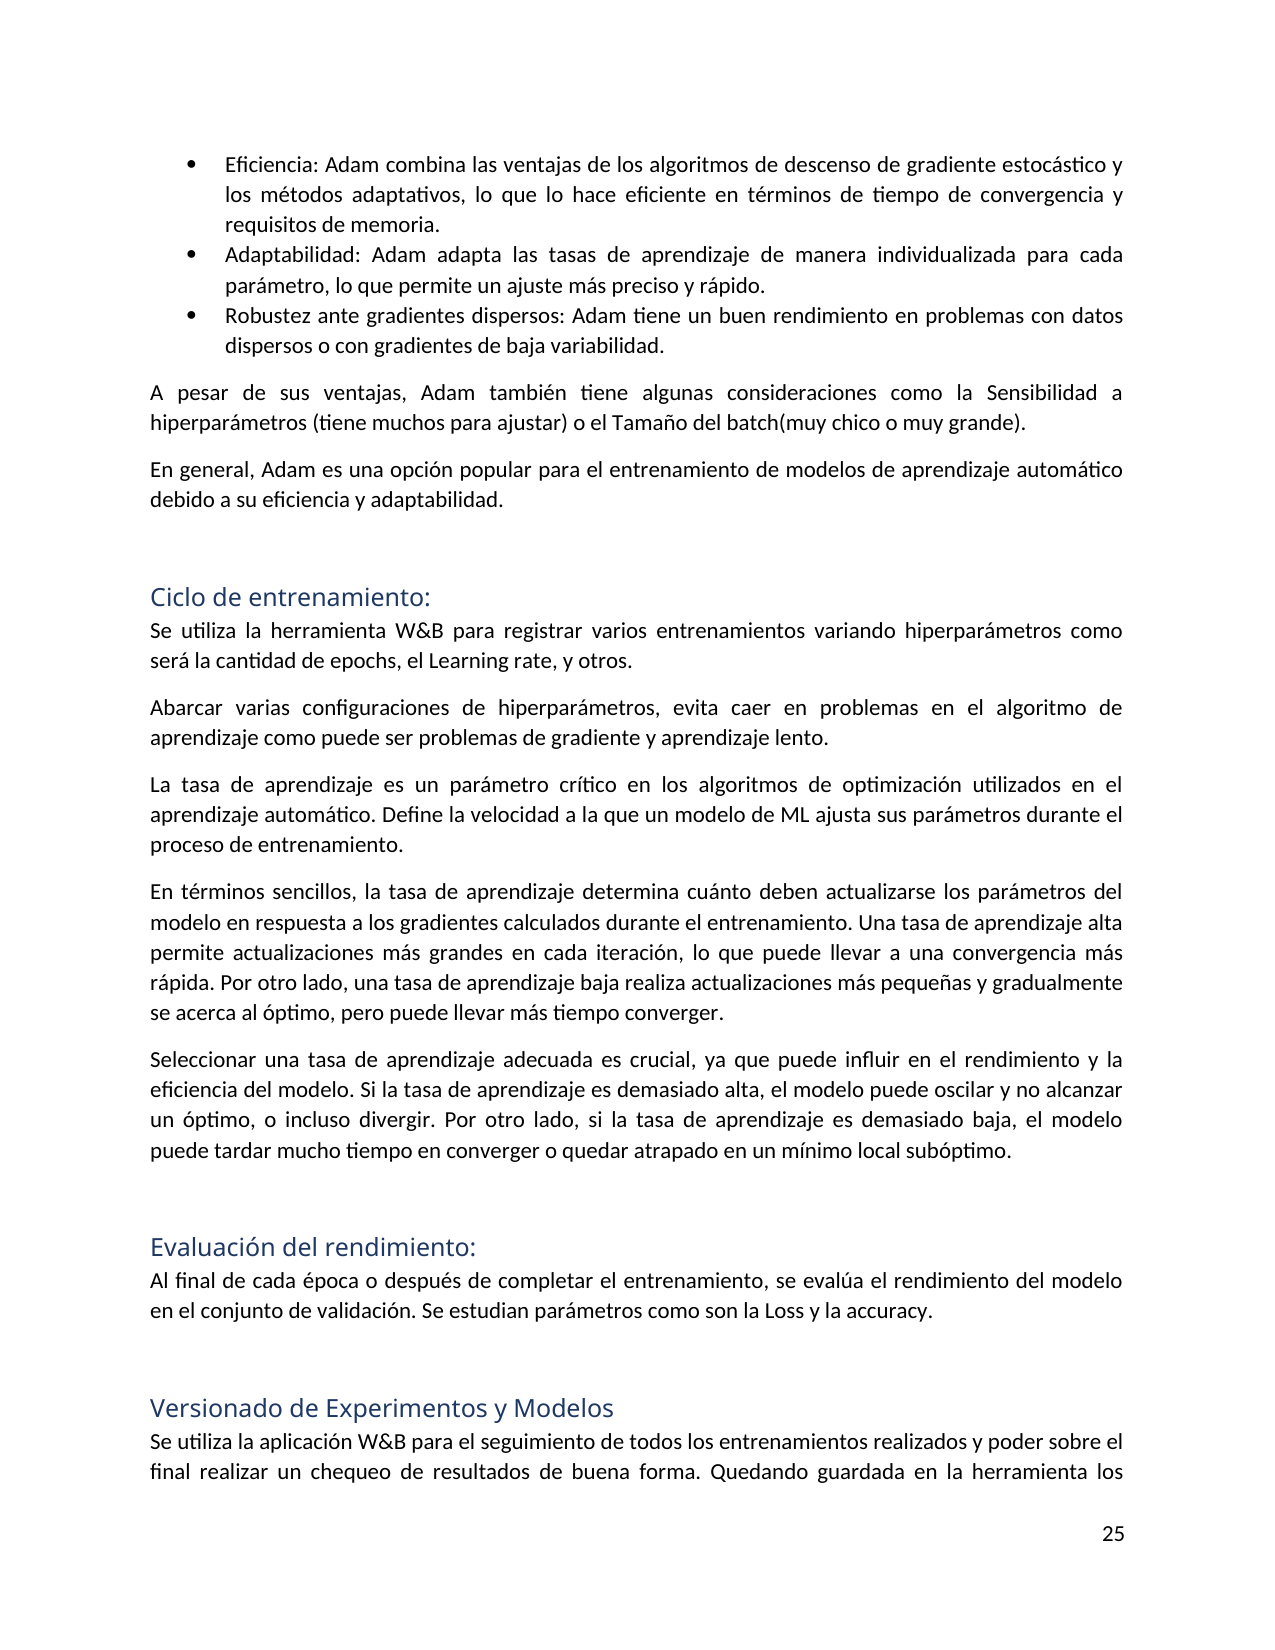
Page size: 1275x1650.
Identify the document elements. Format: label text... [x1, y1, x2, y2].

list Eficiencia: Adam combina las ventajas de los algoritmos de descenso de gradiente estocástico y los métodos adaptativos, lo que lo hace eficiente en términos de tiempo de convergencia y requisitos de memoria. [187, 150, 1125, 238]
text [150, 1427, 1125, 1485]
text Al final de cada época o después de completar el entrenamiento, se evalúa el rendimiento del modelo en el conjunto de validación. Se estudian parámetros como son la Loss y la accuracy. [150, 1266, 1125, 1324]
text A pesar de sus ventajas, Adam también tiene algunas consideraciones como la Sensibilidad a hiperparámetros (tiene muchos para ajustar) o el Tamaño del batch(muy chico o muy grande). [150, 378, 1125, 436]
subtitle Ciclo de entrenamiento: [150, 579, 1125, 613]
text Seleccionar una tasa de aprendizaje adecuada es crucial, ya que puede influir en el rendimiento y la eficiencia del modelo. Si la tasa de aprendizaje es demasiado alta, el modelo puede oscilar y no alcanzar un óptimo, o incluso divergir. Por otro lado, si la tasa de aprendizaje es demasiado baja, el modelo puede tardar mucho tiempo en converger o quedar atrapado en un mínimo local subóptimo. [150, 1045, 1125, 1164]
text Abarcar varias configuraciones de hiperparámetros, evita caer en problemas en el algoritmo de aprendizaje como puede ser problemas de gradiente y aprendizaje lento. [150, 693, 1125, 751]
list Robustez ante gradientes dispersos: Adam tiene un buen rendimiento en problemas con datos dispersos o con gradientes de baja variabilidad. [187, 301, 1125, 359]
text La tasa de aprendizaje es un parámetro crítico en los algoritmos de optimización utilizados en el aprendizaje automático. Define la velocidad a la que un modelo de ML ajusta sus parámetros durante el proceso de entrenamiento. [150, 770, 1125, 858]
subtitle Versionado de Experimentos y Modelos [150, 1390, 1125, 1424]
subtitle Evaluación del rendimiento: [150, 1229, 1125, 1263]
text En general, Adam es una opción popular para el entrenamiento de modelos de aprendizaje automático debido a su eficiencia y adaptabilidad. [150, 455, 1125, 513]
list Adaptabilidad: Adam adapta las tasas de aprendizaje de manera individualizada para cada parámetro, lo que permite un ajuste más preciso y rápido. [187, 241, 1125, 299]
text En términos sencillos, la tasa de aprendizaje determina cuánto deben actualizarse los parámetros del modelo en respuesta a los gradientes calculados durante el entrenamiento. Una tasa de aprendizaje alta permite actualizaciones más grandes en cada iteración, lo que puede llevar a una convergencia más rápida. Por otro lado, una tasa de aprendizaje baja realiza actualizaciones más pequeñas y gradualmente se acerca al óptimo, pero puede llevar más tiempo converger. [150, 877, 1125, 1026]
text Se utiliza la herramienta W&B para registrar varios entrenamientos variando hiperparámetros como será la cantidad de epochs, el Learning rate, y otros. [150, 616, 1125, 674]
